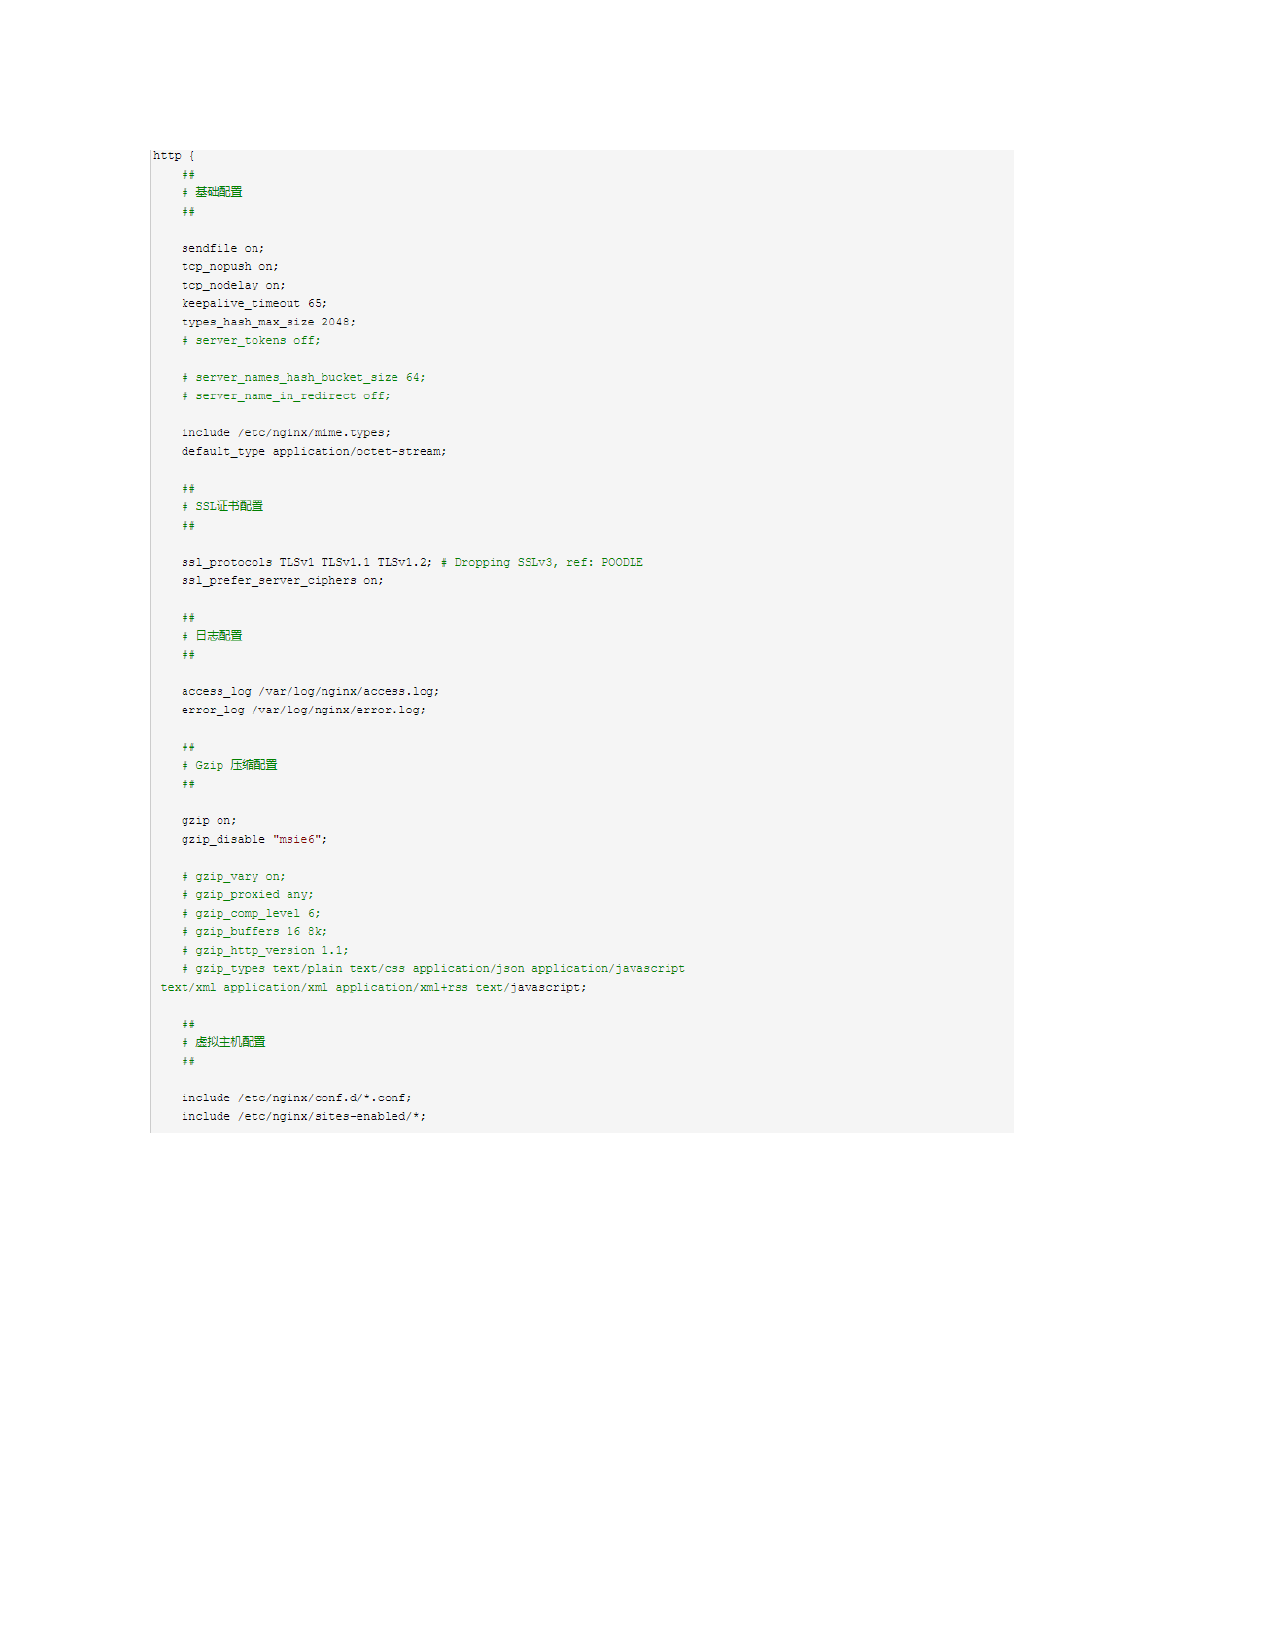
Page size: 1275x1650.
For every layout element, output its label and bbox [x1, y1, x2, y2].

picture [150, 150, 1014, 1133]
